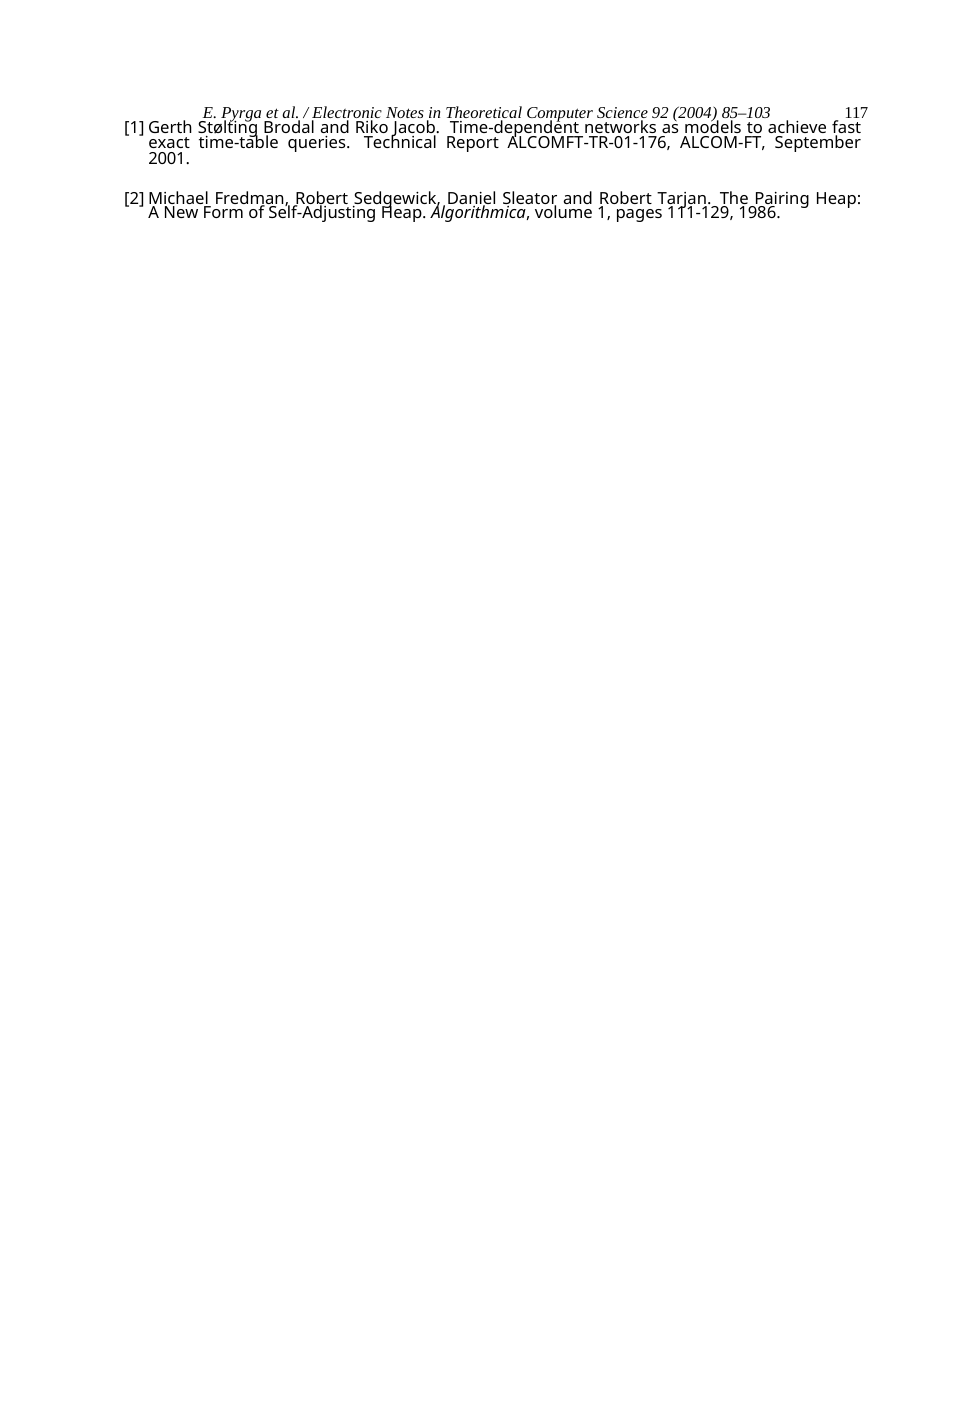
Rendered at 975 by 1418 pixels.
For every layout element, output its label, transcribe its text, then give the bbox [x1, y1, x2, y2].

list Michael Fredman, Robert Sedgewick, Daniel Sleator and Robert Tarjan. The Pairing Heap: A New Form of Self-Adjusting Heap. Algorithmica, volume 1, pages 111-129, 1986. [124, 192, 861, 224]
list Gerth Stølting Brodal and Riko Jacob. Time-dependent networks as models to achieve fast exact time-table queries. Technical Report ALCOMFT-TR-01-176, ALCOM-FT, September 2001. [124, 121, 861, 169]
